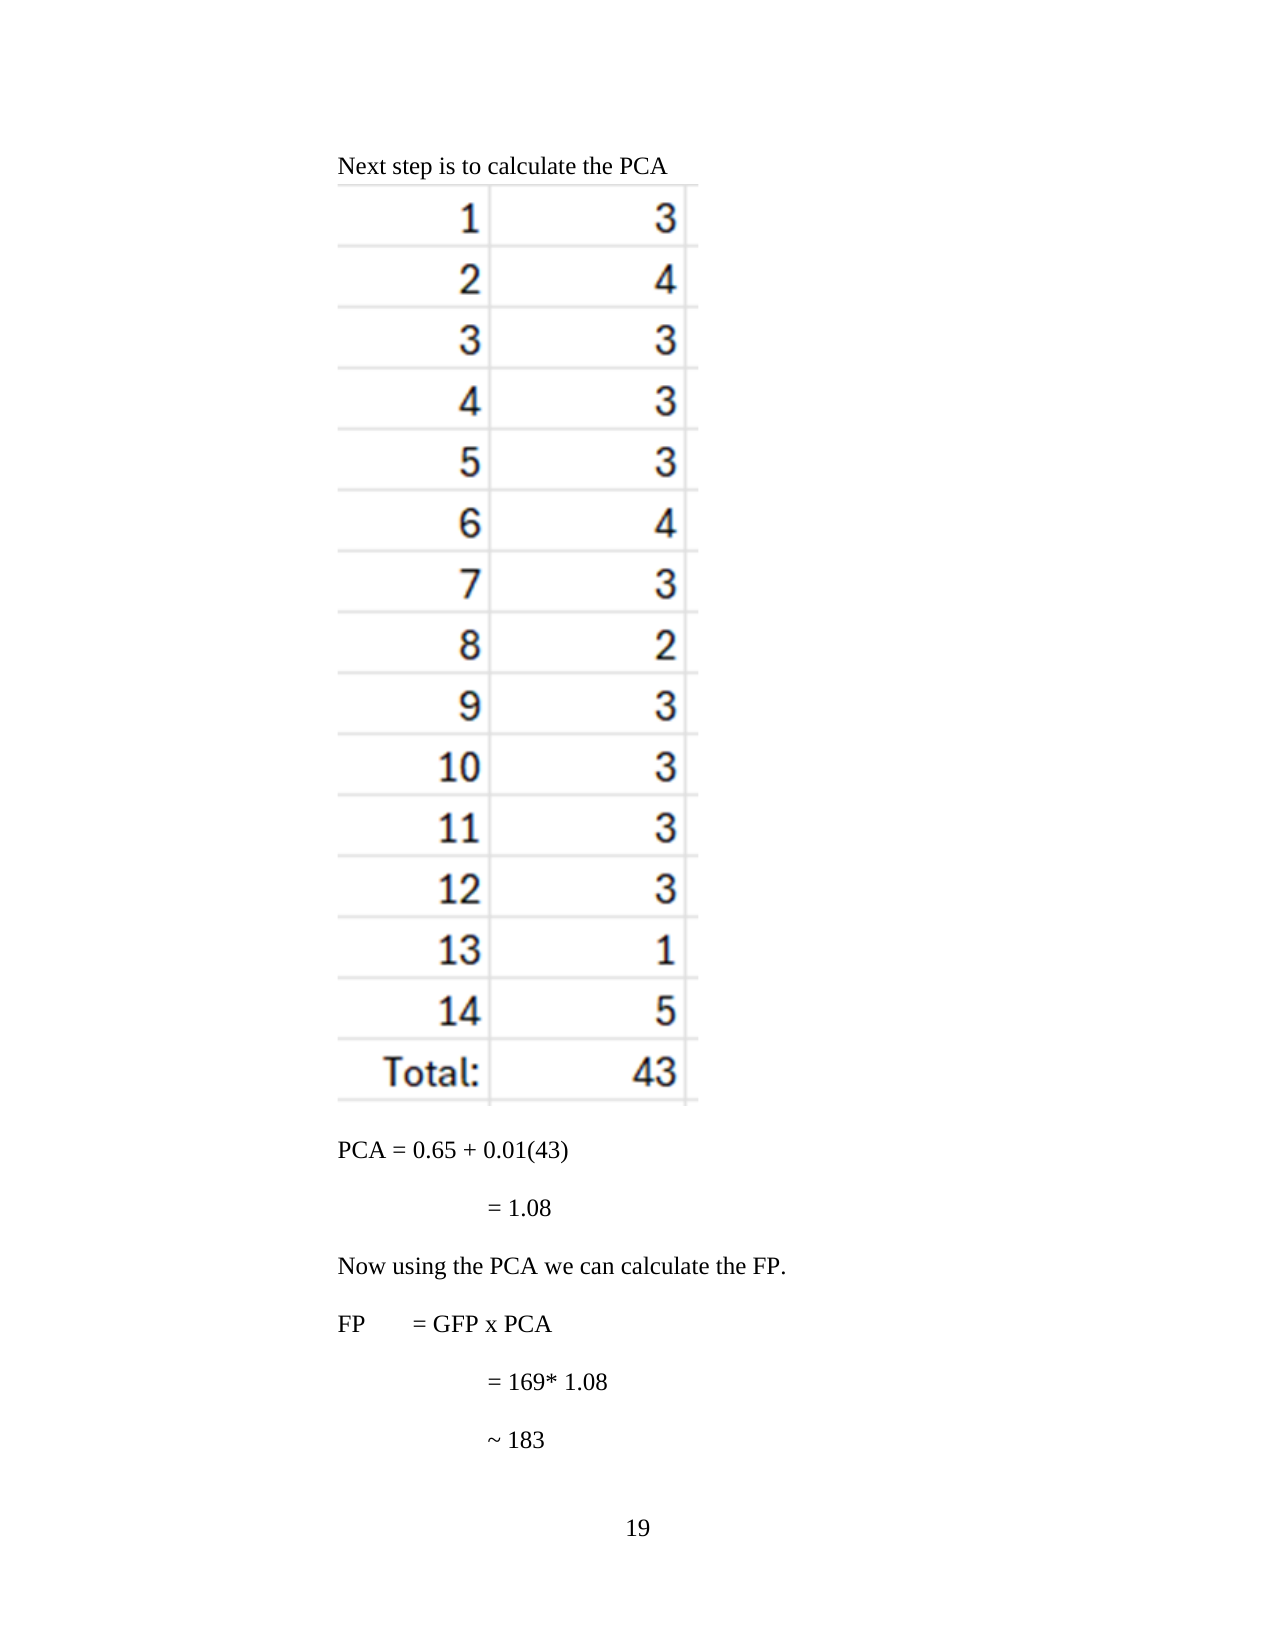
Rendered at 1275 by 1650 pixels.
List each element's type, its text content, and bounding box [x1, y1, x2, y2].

picture [337, 184, 699, 1106]
text ~ 183 [337, 1425, 1088, 1454]
text = 1.08 [337, 1193, 1088, 1222]
text Now using the PCA we can calculate the FP. [337, 1251, 1088, 1280]
text = 169* 1.08 [337, 1367, 1088, 1396]
text FP = GFP x PCA [337, 1309, 1088, 1338]
text PCA = 0.65 + 0.01(43) [337, 1135, 1088, 1164]
